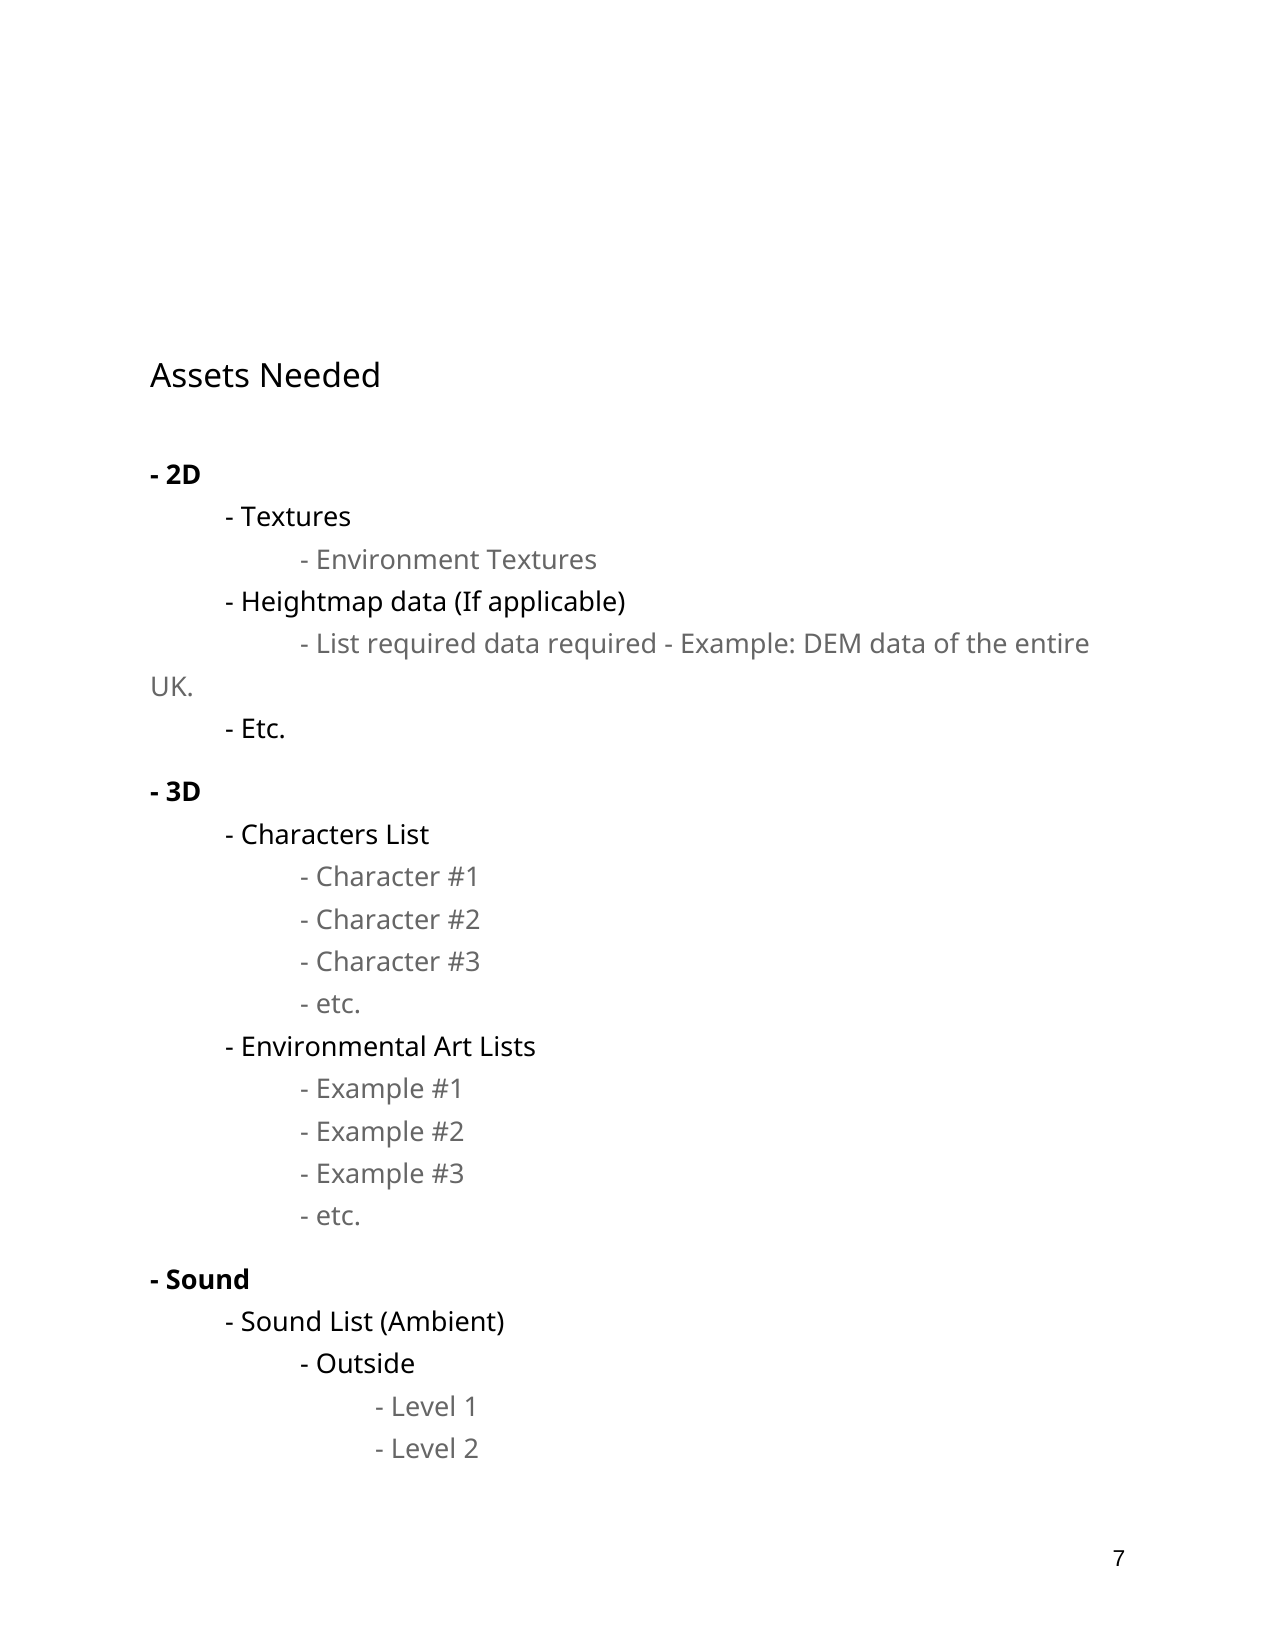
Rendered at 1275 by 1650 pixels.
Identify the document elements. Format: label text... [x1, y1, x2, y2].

text - Environmental Art Lists [150, 1027, 1125, 1064]
text - Heightmap data (If applicable) [150, 582, 1125, 619]
subtitle - Sound [150, 1260, 1125, 1297]
text - Sound List (Ambient) [150, 1302, 1125, 1339]
text - etc. [150, 1197, 1125, 1234]
text - Outside [150, 1345, 1125, 1382]
text - List required data required - Example: DEM data of the entire UK. [150, 625, 1125, 704]
text - Textures [150, 498, 1125, 534]
text - Character #1 [150, 858, 1125, 894]
text - Characters List [150, 815, 1125, 852]
text - Character #2 [150, 900, 1125, 937]
text - etc. [150, 985, 1125, 1022]
text - Character #3 [150, 942, 1125, 979]
text - Etc. [150, 710, 1125, 747]
text - Level 2 [150, 1430, 1125, 1467]
subtitle - 2D [150, 455, 1125, 492]
text - Example #2 [150, 1112, 1125, 1149]
text - Example #1 [150, 1070, 1125, 1107]
text - Environment Textures [150, 540, 1125, 577]
text - Level 1 [150, 1387, 1125, 1424]
text - Example #3 [150, 1154, 1125, 1191]
subtitle - 3D [150, 773, 1125, 810]
subtitle Assets Needed [150, 352, 1125, 397]
